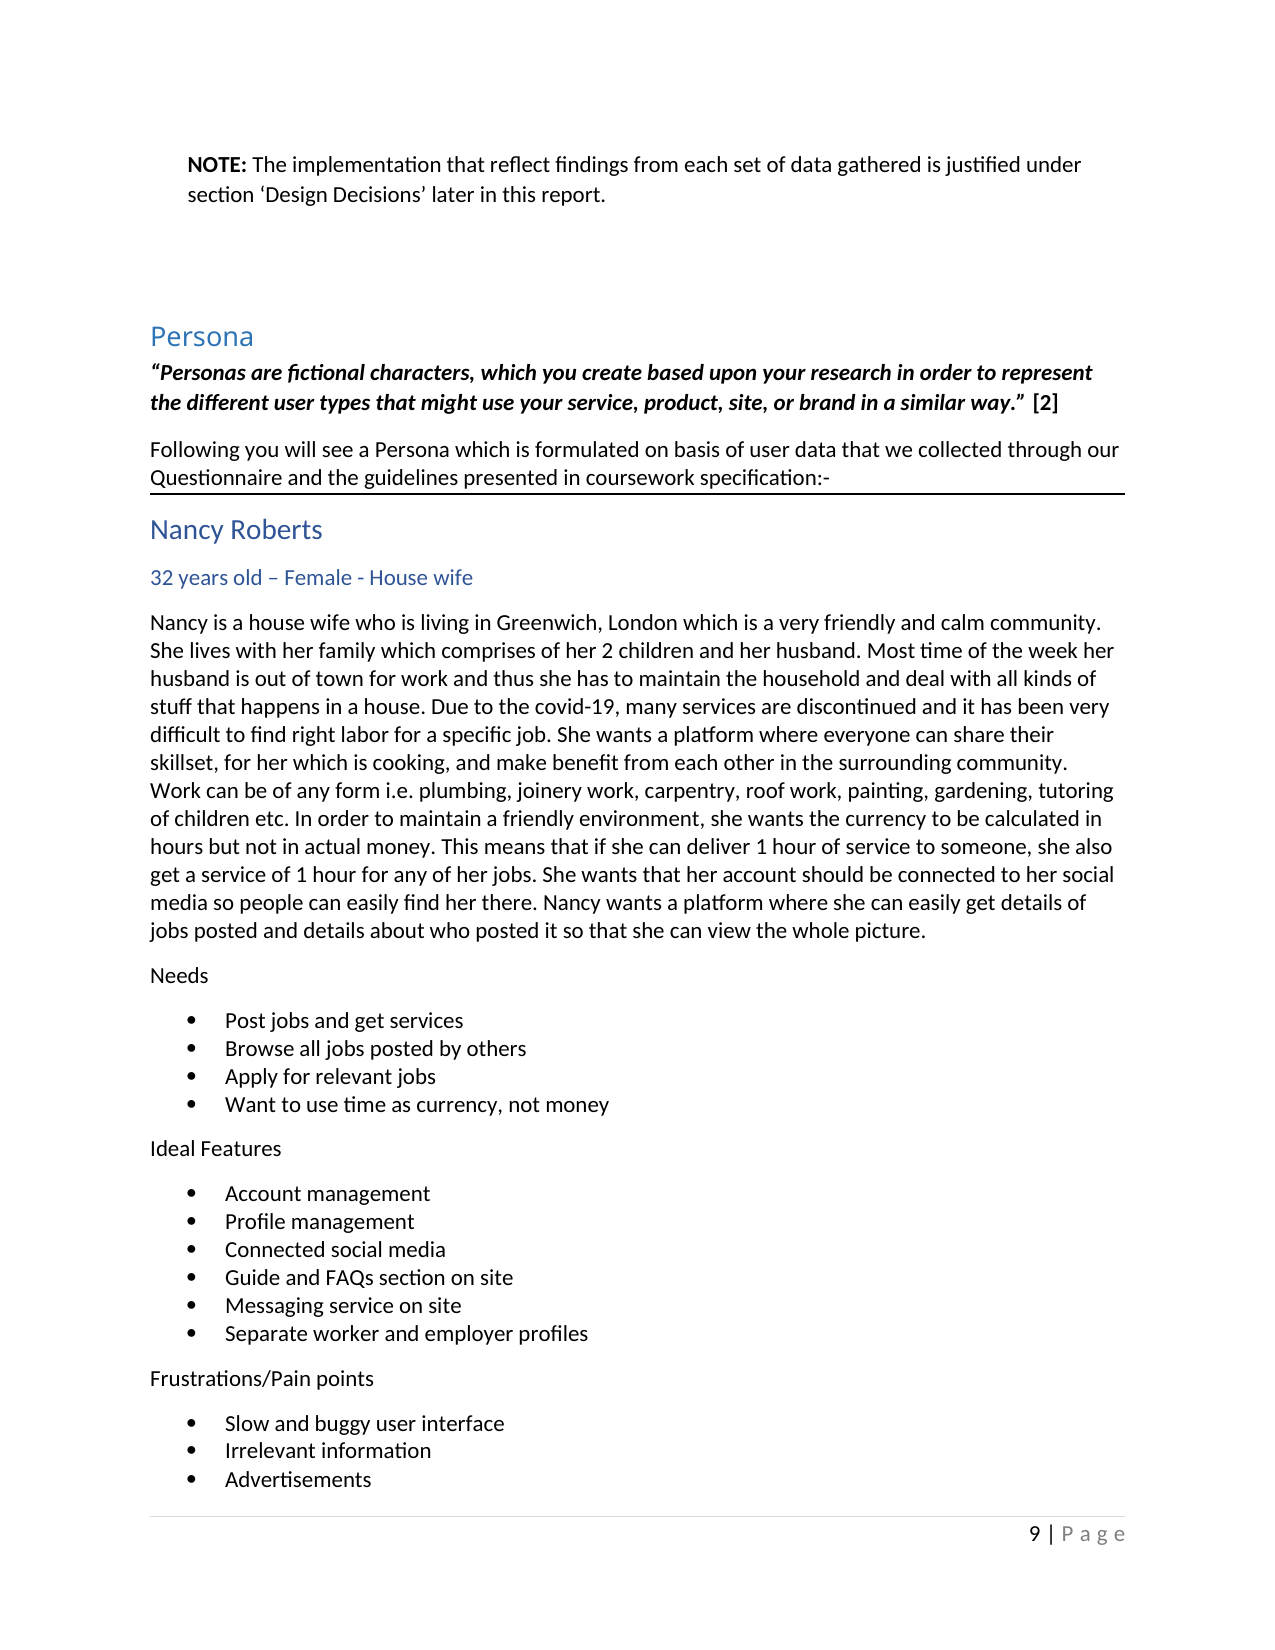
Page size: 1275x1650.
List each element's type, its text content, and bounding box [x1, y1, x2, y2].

list Connected social media [187, 1235, 1125, 1263]
list Want to use time as currency, not money [187, 1090, 1125, 1118]
list Slow and buggy user interface [187, 1409, 1125, 1437]
list Messaging service on site [187, 1291, 1125, 1319]
list Account management [187, 1179, 1125, 1207]
text Nancy is a house wife who is living in Greenwich, London which is a very friendly and calm community. She lives with her family which comprises of her 2 children and her husband. Most time of the week her husband is out of town for work and thus she has to maintain the household and deal with all kinds of stuff that happens in a house. Due to the covid-19, many services are discontinued and it has been very difficult to find right labor for a specific job. She wants a platform where everyone can share their skillset, for her which is cooking, and make benefit from each other in the surrounding community. Work can be of any form i.e. plumbing, joinery work, carpentry, roof work, painting, gardening, tutoring of children etc. In order to maintain a friendly environment, she wants the currency to be calculated in hours but not in actual money. This means that if she can deliver 1 hour of service to someone, she also get a service of 1 hour for any of her jobs. She wants that her account should be connected to her social media so people can easily find her there. Nancy wants a platform where she can easily get details of jobs posted and details about who posted it so that she can view the whole picture. [150, 608, 1125, 944]
text Frustrations/Pain points [150, 1364, 1125, 1392]
list Separate worker and employer profiles [187, 1319, 1125, 1347]
list Apply for relevant jobs [187, 1062, 1125, 1090]
text Following you will see a Persona which is formulated on basis of user data that we collected through our Questionnaire and the guidelines presented in coursework specification:- [150, 435, 1125, 493]
text Ideal Features [150, 1134, 1125, 1162]
text NOTE: The implementation that reflect findings from each set of data gathered is justified under section ‘Design Decisions’ later in this report. [187, 150, 1125, 208]
text 32 years old – Female - House wife [150, 563, 1125, 591]
text “Personas are fictional characters, which you create based upon your research in order to represent the different user types that might use your service, product, site, or brand in a similar way.” [2] [150, 358, 1125, 416]
list Advertisements [187, 1465, 1125, 1493]
text Nancy Roberts [150, 511, 1125, 547]
list Profile management [187, 1207, 1125, 1235]
text Needs [150, 961, 1125, 989]
list Irrelevant information [187, 1437, 1125, 1465]
subtitle Persona [150, 318, 1125, 355]
list Guide and FAQs section on site [187, 1263, 1125, 1291]
list Post jobs and get services [187, 1006, 1125, 1034]
list Browse all jobs posted by others [187, 1034, 1125, 1062]
